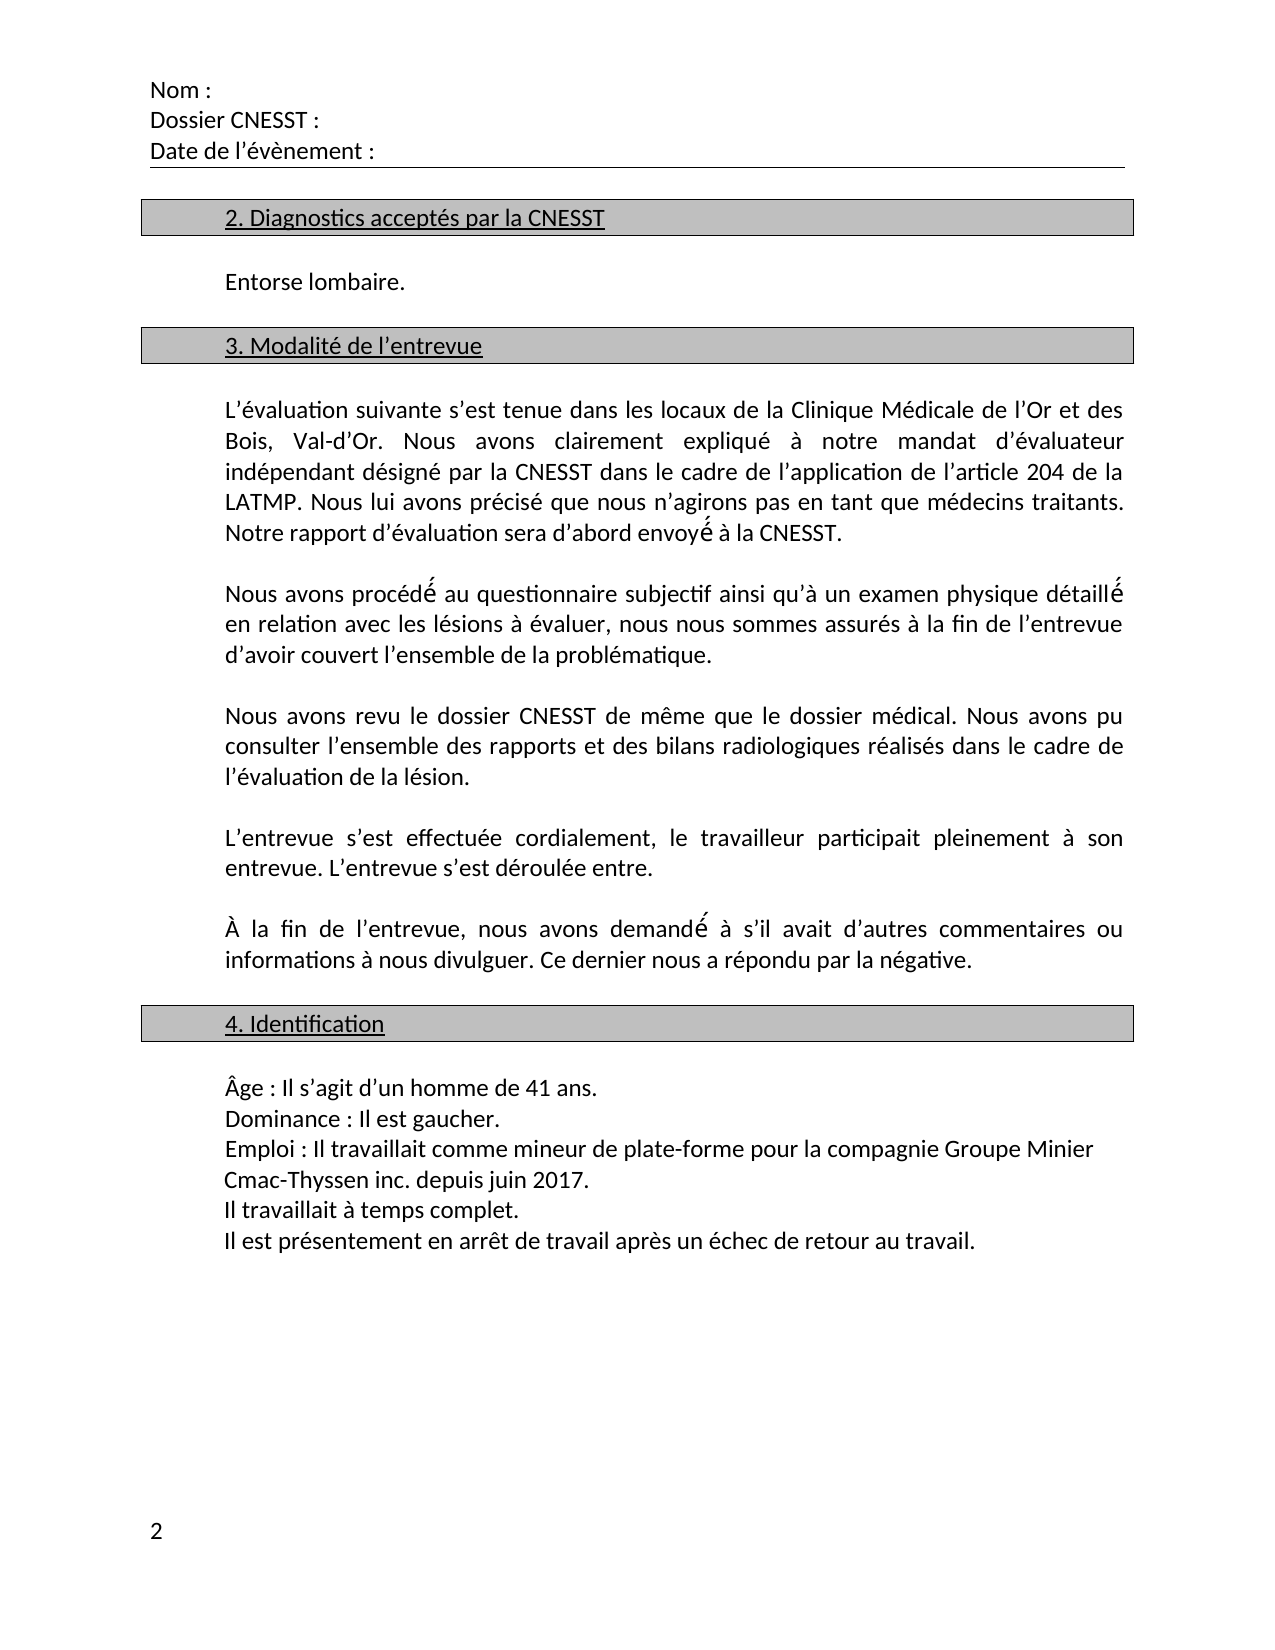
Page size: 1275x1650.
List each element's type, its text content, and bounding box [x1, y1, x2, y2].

text Entorse lombaire. [150, 266, 1125, 297]
text L’entrevue s’est effectuée cordialement, le travailleur participait pleinement à son entrevue. L’entrevue s’est déroulée entre. [225, 822, 1125, 883]
text 4. Identification [142, 1006, 1133, 1041]
text Dominance : Il est gaucher. [150, 1103, 1125, 1133]
text Il est présentement en arrêt de travail après un échec de retour au travail. [224, 1225, 1125, 1255]
text À la fin de l’entrevue, nous avons demandé́ à s’il avait d’autres commentaires ou informations à nous divulguer. Ce dernier nous a répondu par la négative. [225, 913, 1125, 974]
text Nous avons procédé́ au questionnaire subjectif ainsi qu’à un examen physique détaillé́ en relation avec les lésions à évaluer, nous nous sommes assurés à la fin de l’entrevue d’avoir couvert l’ensemble de la problématique. [225, 578, 1125, 669]
text Nous avons revu le dossier CNESST de même que le dossier médical. Nous avons pu consulter l’ensemble des rapports et des bilans radiologiques réalisés dans le cadre de l’évaluation de la lésion. [225, 700, 1125, 791]
text Emploi : Il travaillait comme mineur de plate-forme pour la compagnie Groupe Minier Cmac-Thyssen inc. depuis juin 2017. [224, 1133, 1125, 1194]
text 3. Modalité de l’entrevue [142, 328, 1133, 363]
text Âge : Il s’agit d’un homme de 41 ans. [150, 1072, 1125, 1103]
text 2. Diagnostics acceptés par la CNESST [142, 200, 1133, 235]
text Il travaillait à temps complet. [224, 1194, 1125, 1225]
text L’évaluation suivante s’est tenue dans les locaux de la Clinique Médicale de l’Or et des Bois, Val-d’Or. Nous avons clairement expliqué à notre mandat d’évaluateur indépendant désigné par la CNESST dans le cadre de l’application de l’article 204 de la LATMP. Nous lui avons précisé que nous n’agirons pas en tant que médecins traitants. Notre rapport d’évaluation sera d’abord envoyé́ à la CNESST. [225, 394, 1125, 547]
